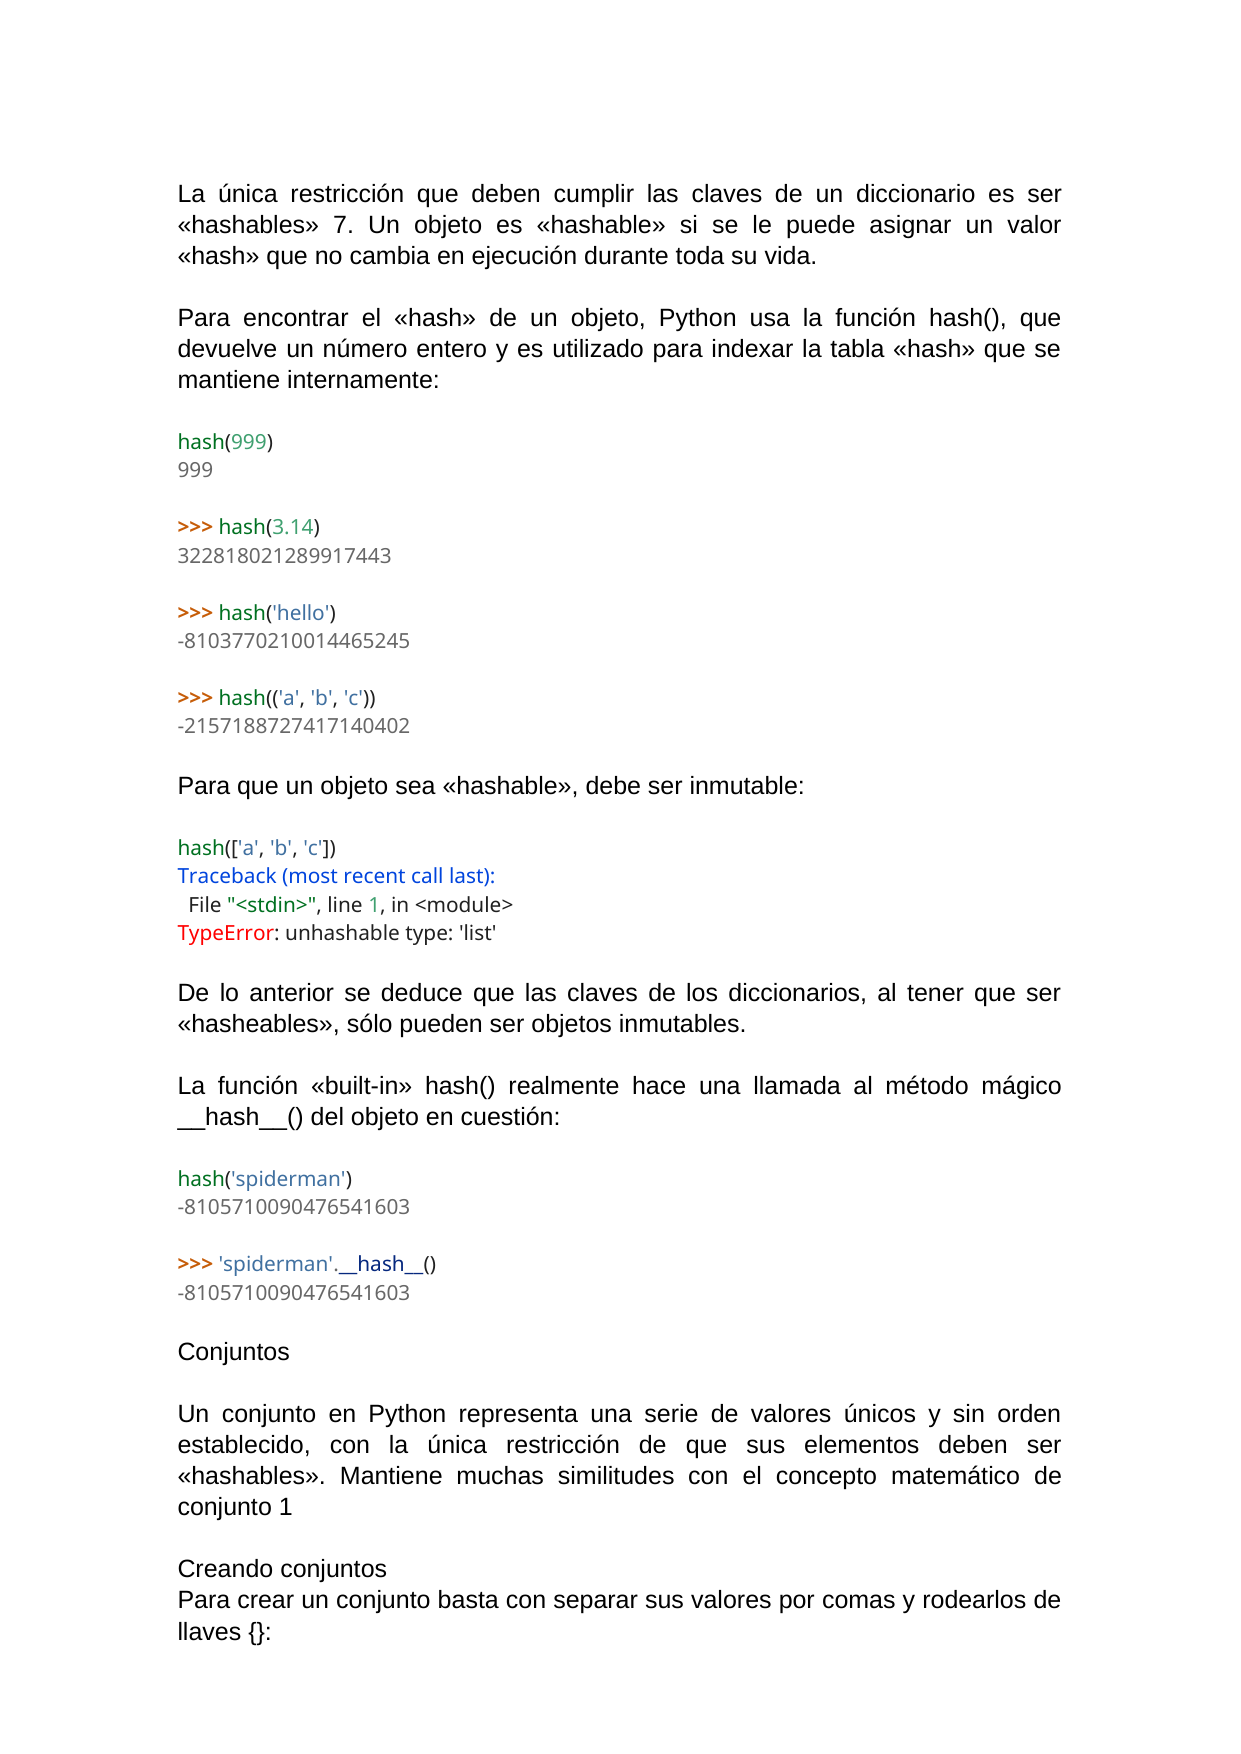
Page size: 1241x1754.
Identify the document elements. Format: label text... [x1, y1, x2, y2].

text La única restricción que deben cumplir las claves de un diccionario es ser «hashables» 7. Un objeto es «hashable» si se le puede asignar un valor «hash» que no cambia en ejecución durante toda su vida. [177, 179, 1063, 269]
text Para crear un conjunto basta con separar sus valores por comas y rodearlos de llaves {}: [177, 1586, 1063, 1645]
text Creando conjuntos [177, 1554, 1063, 1583]
text File "<stdin>", line 1, in <module> [177, 890, 1063, 918]
text Para encontrar el «hash» de un objeto, Python usa la función hash(), que devuelve un número entero y es utilizado para indexar la tabla «hash» que se mantiene internamente: [177, 303, 1063, 394]
text Conjuntos [177, 1337, 1063, 1366]
text >>> hash(('a', 'b', 'c')) [177, 683, 1063, 711]
text La función «built-in» hash() realmente hace una llamada al método mágico __hash__() del objeto en cuestión: [177, 1071, 1063, 1131]
text Traceback (most recent call last): [177, 861, 1063, 890]
text -8103770210014465245 [177, 626, 1063, 654]
text hash('spiderman') [177, 1164, 1063, 1192]
text hash(['a', 'b', 'c']) [177, 833, 1063, 861]
text 999 [177, 455, 1063, 484]
text >>> hash('hello') [177, 598, 1063, 626]
text Para que un objeto sea «hashable», debe ser inmutable: [177, 771, 1063, 799]
text >>> 'spiderman'.__hash__() [177, 1249, 1063, 1278]
text hash(999) [177, 427, 1063, 455]
text -8105710090476541603 [177, 1192, 1063, 1221]
text TypeError: unhashable type: 'list' [177, 918, 1063, 947]
text -8105710090476541603 [177, 1278, 1063, 1306]
text 322818021289917443 [177, 541, 1063, 569]
text -2157188727417140402 [177, 711, 1063, 740]
text Un conjunto en Python representa una serie de valores únicos y sin orden establecido, con la única restricción de que sus elementos deben ser «hashables». Mantiene muchas similitudes con el concepto matemático de conjunto 1 [177, 1399, 1063, 1521]
text >>> hash(3.14) [177, 512, 1063, 541]
text De lo anterior se deduce que las claves de los diccionarios, al tener que ser «hasheables», sólo pueden ser objetos inmutables. [177, 978, 1063, 1037]
